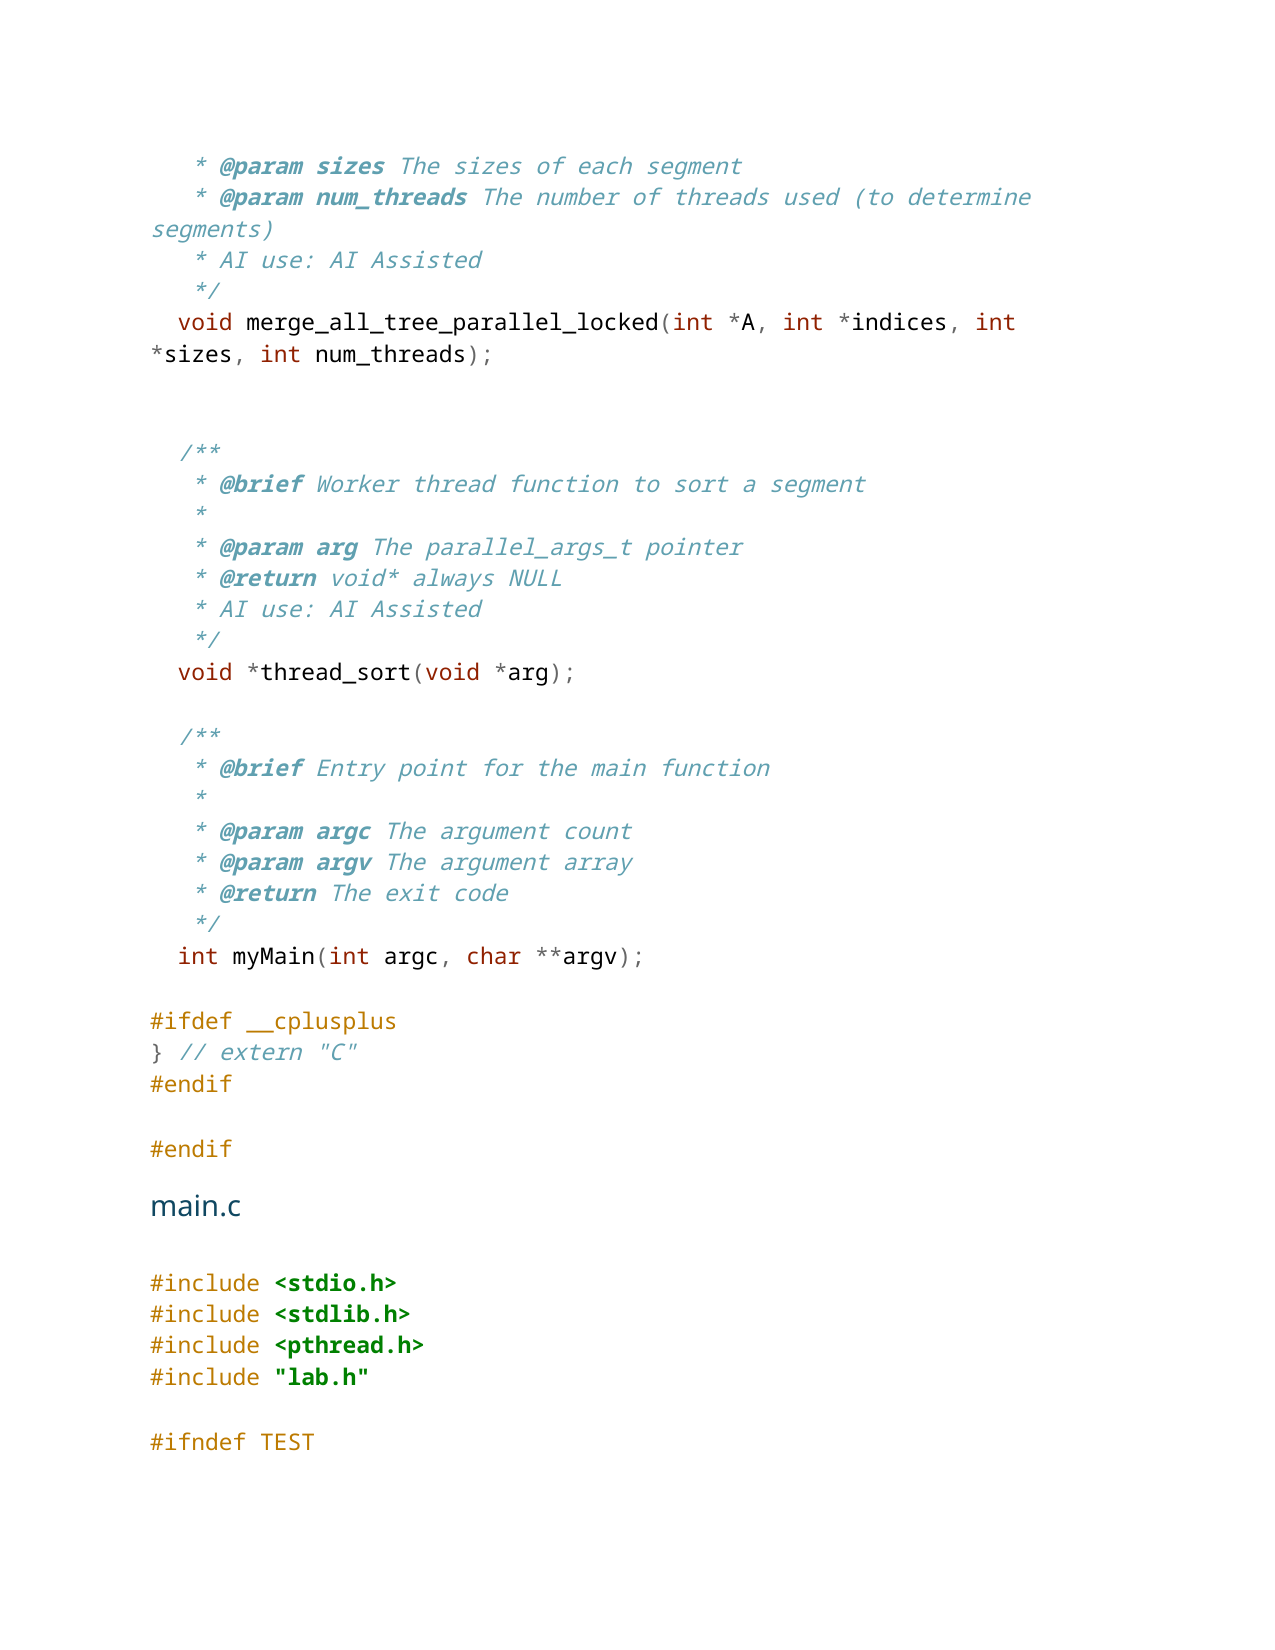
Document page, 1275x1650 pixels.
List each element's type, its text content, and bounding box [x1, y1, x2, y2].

subtitle main.c [150, 1185, 1125, 1224]
